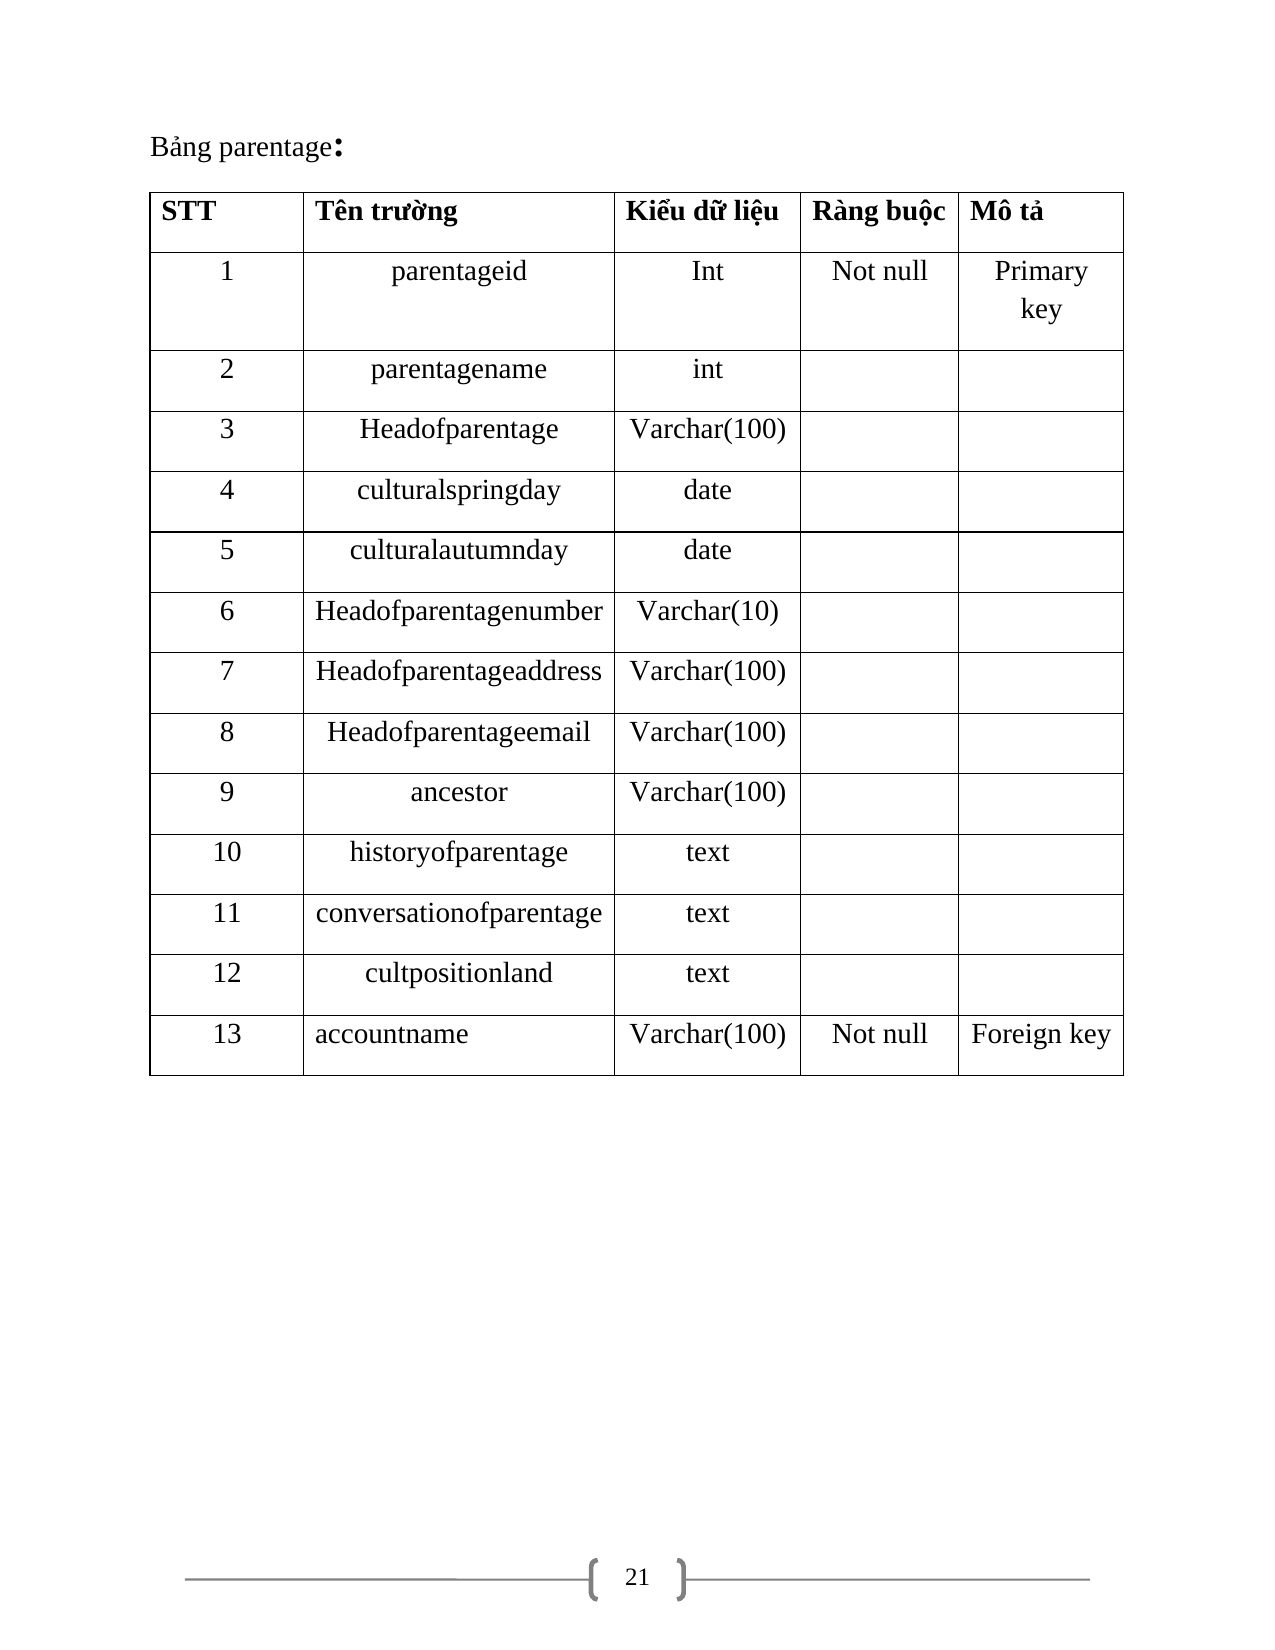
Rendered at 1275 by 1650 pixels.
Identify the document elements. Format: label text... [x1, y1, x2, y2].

table_cell 11 [151, 895, 303, 954]
table_cell culturalspringday [304, 472, 614, 531]
table_cell Not null [801, 1016, 958, 1074]
table_cell [801, 533, 958, 592]
table_cell [801, 835, 958, 894]
table_cell [959, 351, 1123, 411]
table_cell parentageid [304, 253, 614, 350]
table_cell [959, 895, 1123, 954]
table_cell Primary key [959, 253, 1123, 350]
table_cell 8 [151, 714, 303, 773]
table_cell [959, 472, 1123, 531]
table_cell text [615, 835, 800, 894]
table_cell parentagename [304, 351, 614, 411]
table_cell 1 [151, 253, 303, 350]
table_cell Varchar(100) [615, 412, 800, 471]
table_cell Varchar(100) [615, 714, 800, 773]
table_cell int [615, 351, 800, 411]
table_cell Headofparentagenumber [304, 593, 614, 652]
table_cell [959, 653, 1123, 713]
table_cell [959, 774, 1123, 833]
table_header STT [151, 193, 303, 252]
table_cell [801, 351, 958, 411]
table_cell Not null [801, 253, 958, 350]
table_cell Varchar(100) [615, 774, 800, 833]
table_cell [959, 714, 1123, 773]
table_cell historyofparentage [304, 835, 614, 894]
table_header Tên trường [304, 193, 614, 252]
table_cell 12 [151, 955, 303, 1015]
table_cell Int [615, 253, 800, 350]
table_cell Foreign key [959, 1016, 1123, 1074]
table_cell text [615, 895, 800, 954]
table_cell cultpositionland [304, 955, 614, 1015]
table_cell Varchar(100) [615, 1016, 800, 1074]
table_cell Headofparentageaddress [304, 653, 614, 713]
table_cell 10 [151, 835, 303, 894]
table_cell [801, 774, 958, 833]
table_cell ancestor [304, 774, 614, 833]
table_header Kiểu dữ liệu [615, 193, 800, 252]
table_header Mô tả [959, 193, 1123, 252]
table_cell Varchar(100) [615, 653, 800, 713]
table_cell [801, 714, 958, 773]
table_cell 6 [151, 593, 303, 652]
table_cell [959, 412, 1123, 471]
table_cell [801, 412, 958, 471]
table_cell 5 [151, 533, 303, 592]
table_header Ràng buộc [801, 193, 958, 252]
table_cell Varchar(10) [615, 593, 800, 652]
table_cell conversationofparentage [304, 895, 614, 954]
table_cell [959, 533, 1123, 592]
table_cell [959, 593, 1123, 652]
table_cell [801, 653, 958, 713]
table_cell [959, 955, 1123, 1015]
table_cell [959, 835, 1123, 894]
table_cell Headofparentageemail [304, 714, 614, 773]
table_cell 3 [151, 412, 303, 471]
table_cell text [615, 955, 800, 1015]
table_cell date [615, 533, 800, 592]
table_cell [801, 895, 958, 954]
table_cell 13 [151, 1016, 303, 1074]
table_cell [801, 955, 958, 1015]
table_cell [801, 472, 958, 531]
table_cell 7 [151, 653, 303, 713]
table_cell culturalautumnday [304, 533, 614, 592]
table_cell 2 [151, 351, 303, 411]
table_cell 9 [151, 774, 303, 833]
table_cell accountname [304, 1016, 614, 1074]
table_cell 4 [151, 472, 303, 531]
table_cell Headofparentage [304, 412, 614, 471]
table_cell date [615, 472, 800, 531]
table_cell [801, 593, 958, 652]
text Bảng parentage: [150, 122, 1125, 165]
